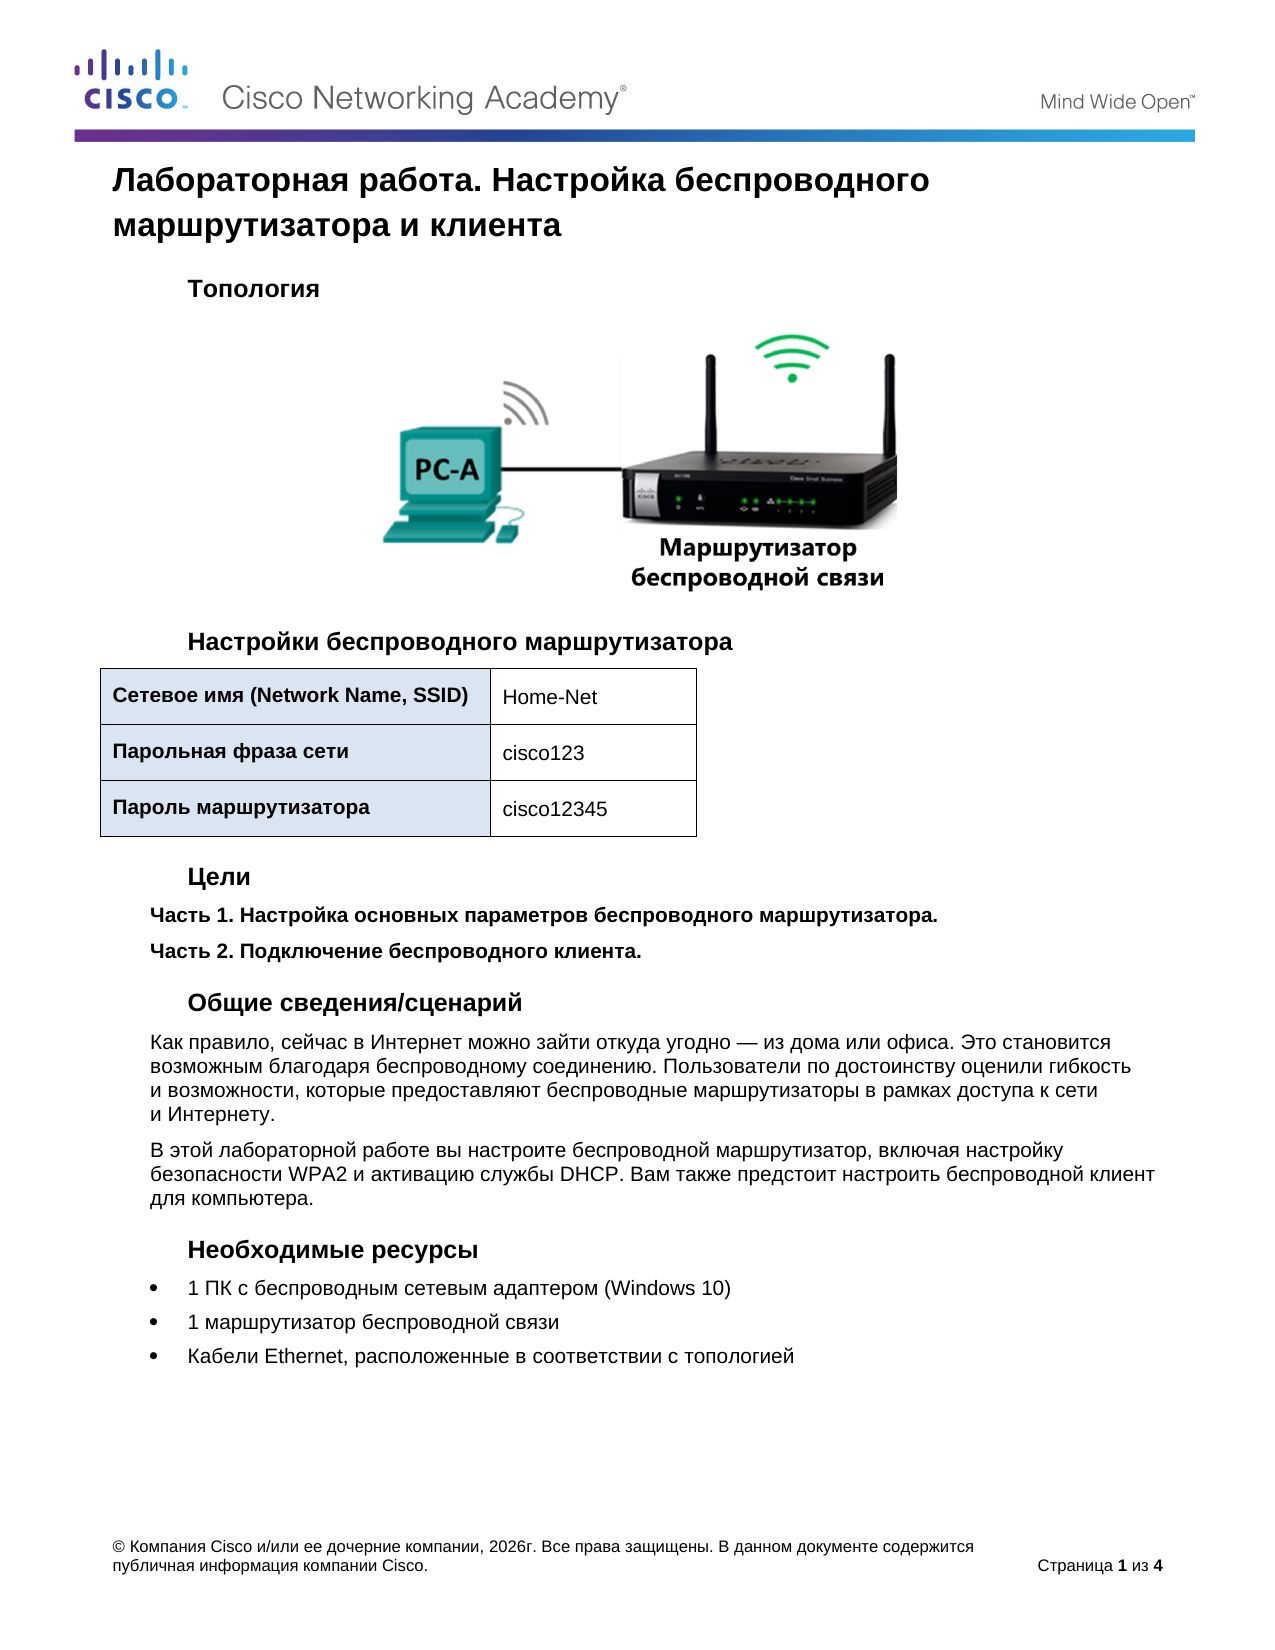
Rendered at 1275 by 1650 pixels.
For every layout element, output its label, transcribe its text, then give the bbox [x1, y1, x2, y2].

text Кабели Ethernet, расположенные в соответствии с топологией [150, 1344, 1162, 1368]
text Часть 2. Подключение беспроводного клиента. [150, 939, 1162, 963]
table_cell cisco123 [491, 725, 696, 780]
text Цели [112, 862, 1162, 890]
table_cell Парольная фраза сети [101, 725, 490, 780]
text Настройки беспроводного маршрутизатора [112, 627, 1162, 656]
text Часть 1. Настройка основных параметров беспроводного маршрутизатора. [150, 903, 1162, 927]
text Необходимые ресурсы [112, 1235, 1162, 1263]
table_header Сетевое имя (Network Name, SSID) [101, 669, 490, 724]
picture [378, 327, 898, 599]
text Общие сведения/сценарий [112, 988, 1162, 1017]
table_cell cisco12345 [491, 781, 696, 836]
text 1 ПК с беспроводным сетевым адаптером (Windows 10) [150, 1276, 1162, 1300]
title Лабораторная работа. Настройка беспроводного маршрутизатора и клиента [112, 160, 1162, 243]
table_cell Пароль маршрутизатора [101, 781, 490, 836]
text 1 маршрутизатор беспроводной связи [150, 1310, 1162, 1334]
picture [0, 30, 1273, 142]
text Топология [112, 274, 1162, 302]
table_header Home-Net [491, 669, 696, 724]
text Как правило, сейчас в Интернет можно зайти откуда угодно — из дома или офиса. Это становится возможным благодаря беспроводному соединению. Пользователи по достоинству оценили гибкость и возможности, которые предоставляют беспроводные маршрутизаторы в рамках доступа к сети и Интернету. [150, 1029, 1162, 1125]
text В этой лабораторной работе вы настроите беспроводной маршрутизатор, включая настройку безопасности WPA2 и активацию службы DHCP. Вам также предстоит настроить беспроводной клиент для компьютера. [150, 1138, 1162, 1210]
